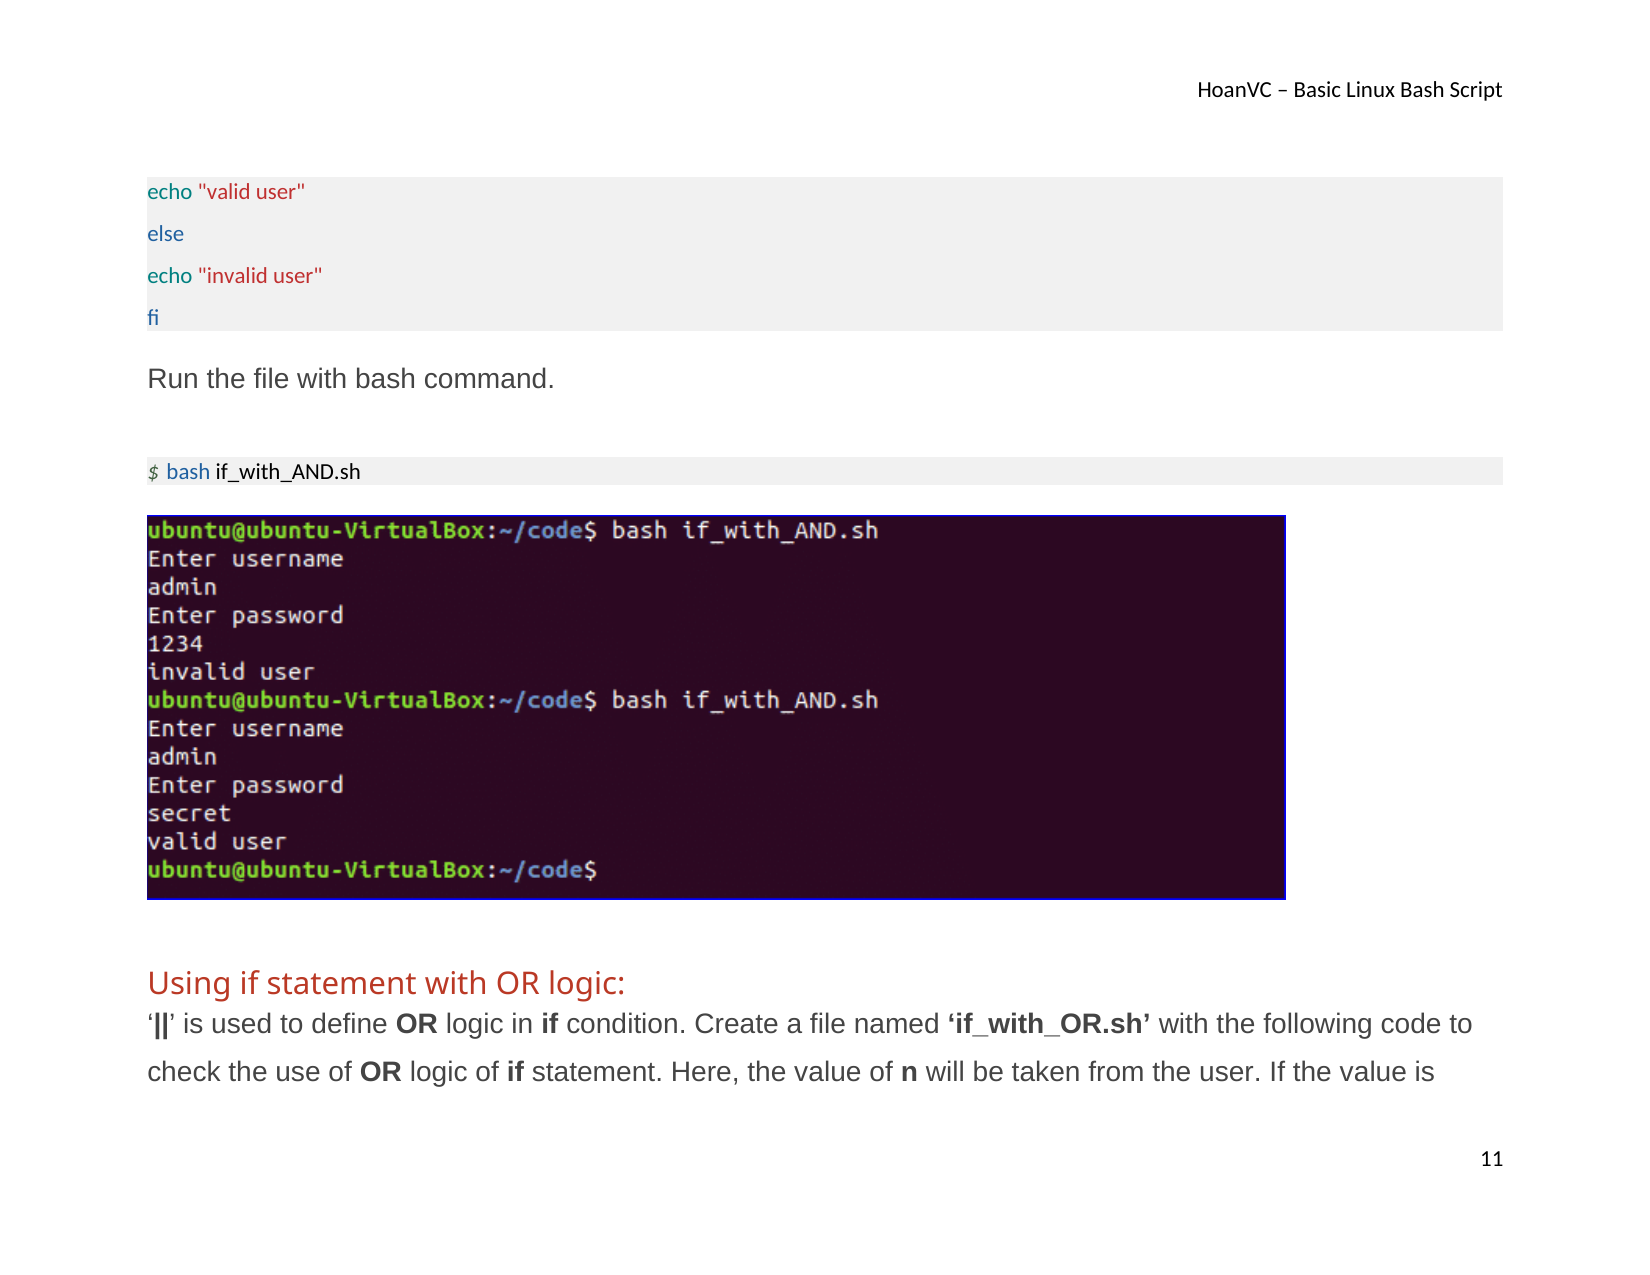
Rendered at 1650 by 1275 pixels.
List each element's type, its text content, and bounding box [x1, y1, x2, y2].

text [147, 177, 1503, 331]
picture [147, 515, 1286, 900]
text $ bash if_with_AND.sh [147, 457, 1503, 485]
subtitle Using if statement with OR logic: [147, 961, 1503, 1003]
text Run the file with bash command. [147, 362, 1503, 394]
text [147, 1007, 1503, 1087]
